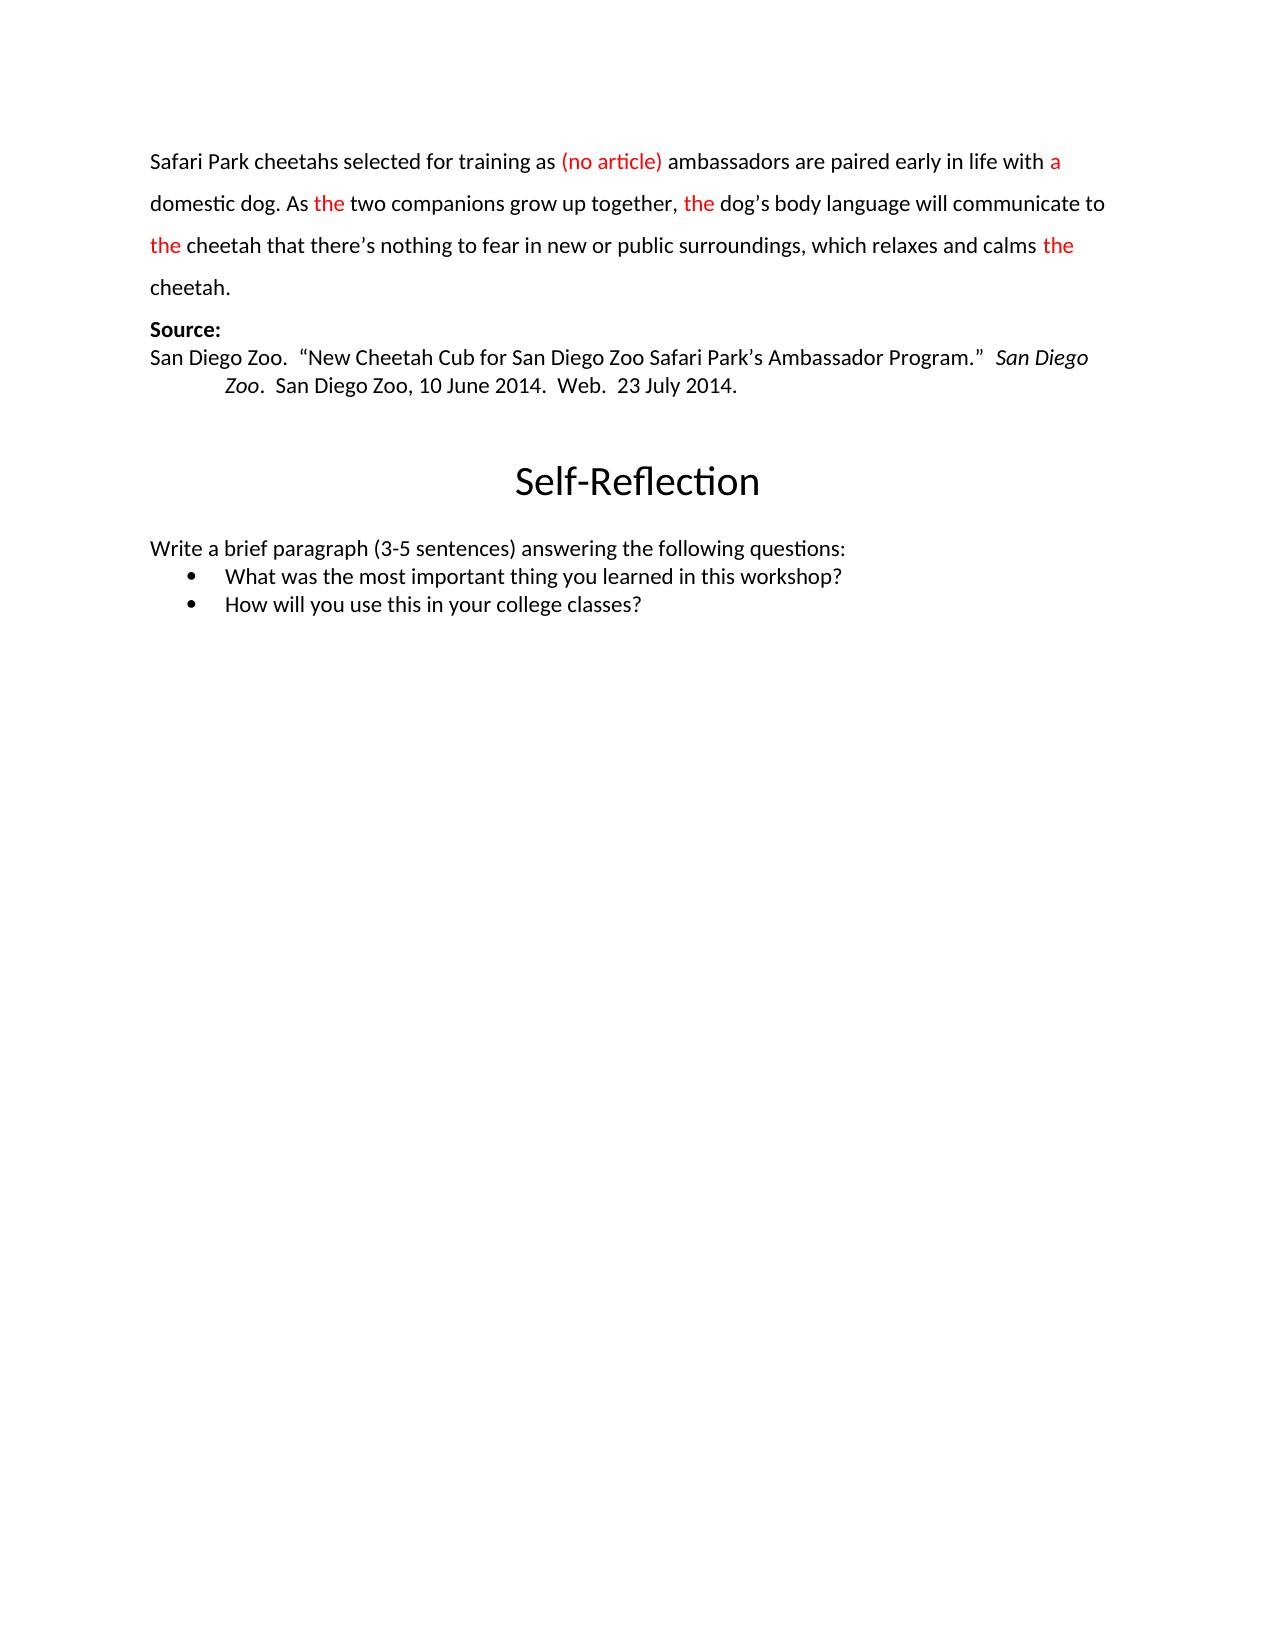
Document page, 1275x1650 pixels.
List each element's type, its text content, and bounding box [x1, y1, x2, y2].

list How will you use this in your college classes? [187, 590, 1125, 618]
text Self-Reflection [150, 455, 1125, 506]
text San Diego Zoo. “New Cheetah Cub for San Diego Zoo Safari Park’s Ambassador Program.” San Diego Zoo. San Diego Zoo, 10 June 2014. Web. 23 July 2014. [150, 343, 1125, 399]
text Write a brief paragraph (3-5 sentences) answering the following questions: [150, 534, 1125, 562]
list What was the most important thing you learned in this workshop? [187, 562, 1125, 590]
text Safari Park cheetahs selected for training as (no article) ambassadors are paired early in life with a domestic dog. As the two companions grow up together, the dog’s body language will communicate to the cheetah that there’s nothing to fear in new or public surroundings, which relaxes and calms the cheetah. [150, 147, 1125, 301]
text Source: [150, 315, 1125, 343]
